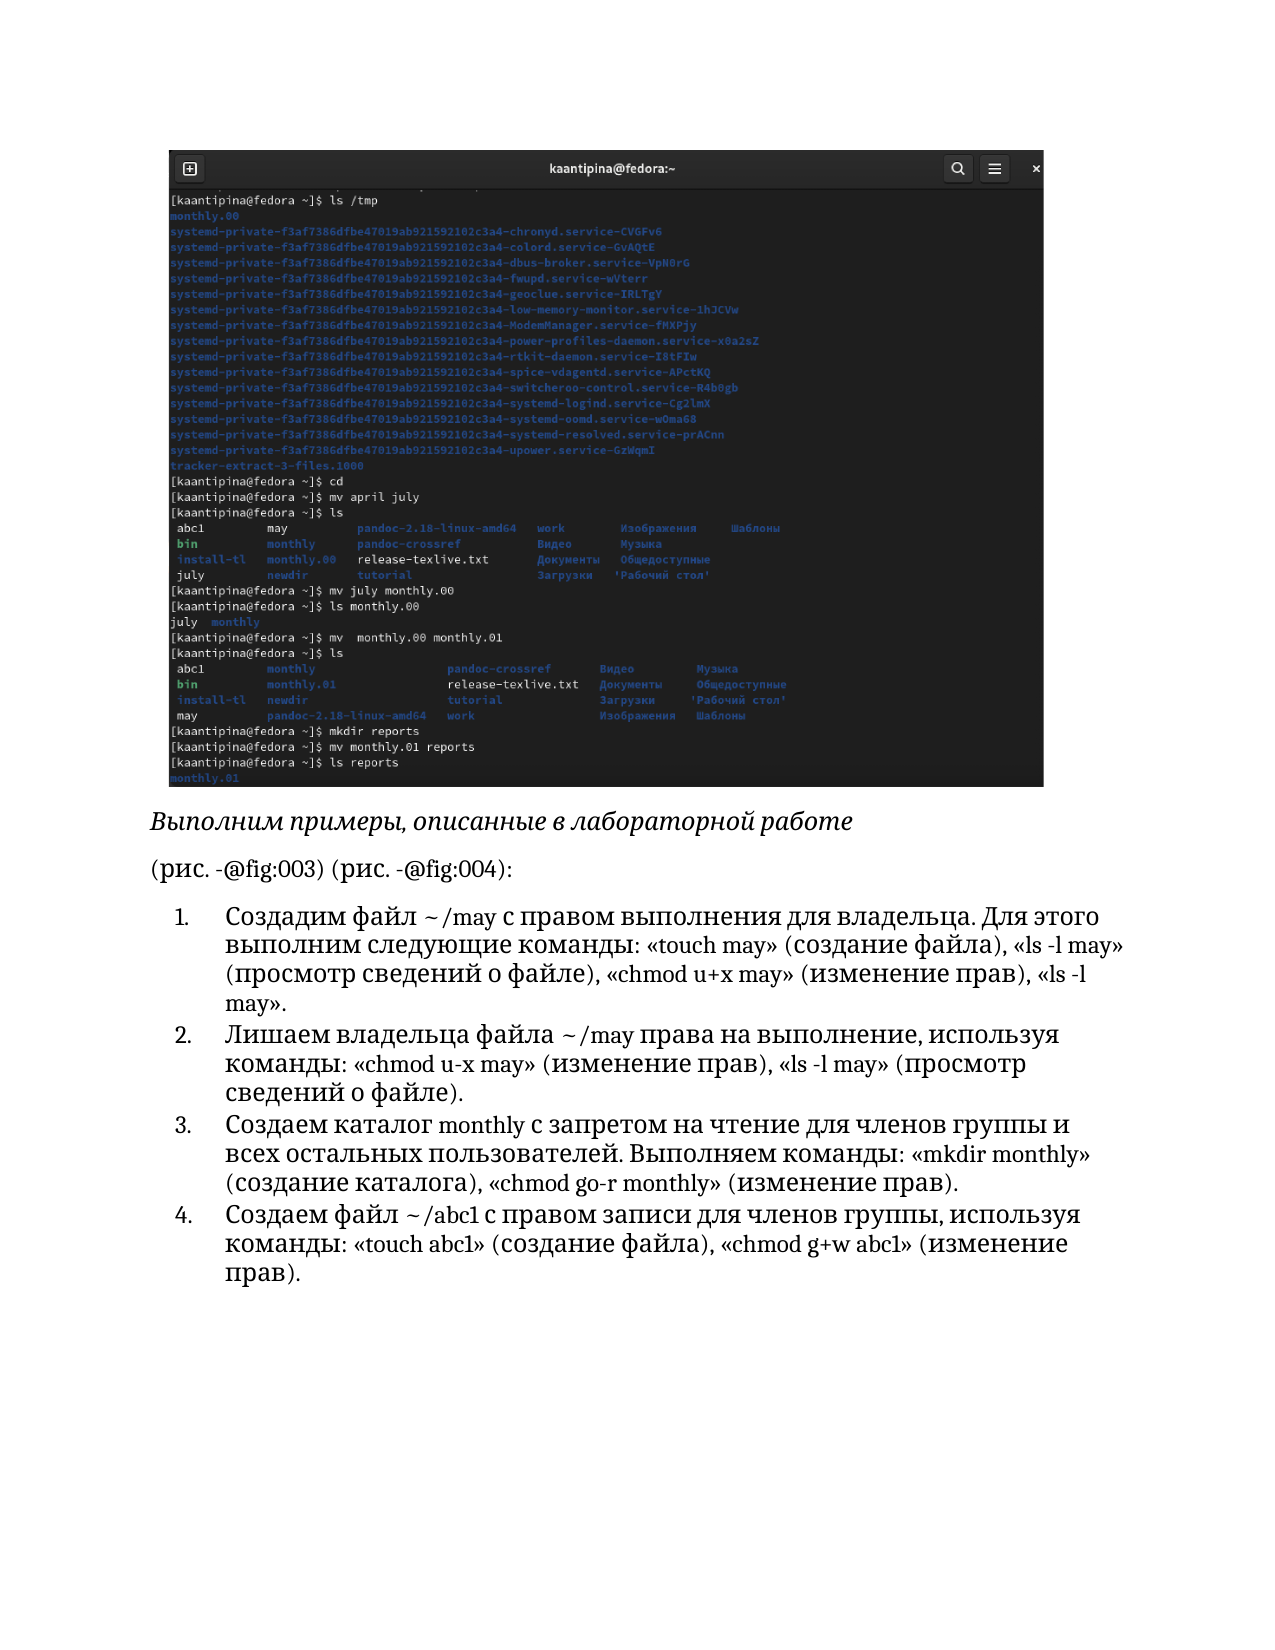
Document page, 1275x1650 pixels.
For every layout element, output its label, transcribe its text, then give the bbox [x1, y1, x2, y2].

text (рис. -@fig:003) (рис. -@fig:004): [150, 855, 1125, 884]
list Создадим файл ~/may с правом выполнения для владельца. Для этого выполним следующие команды: «touch may» (создание файла), «ls -l may» (просмотр сведений о файле), «chmod u+x may» (изменение прав), «ls -l may». [175, 902, 1125, 1017]
picture [168, 150, 1044, 787]
list Лишаем владельца файла ~/may права на выполнение, используя команды: «chmod u-x may» (изменение прав), «ls -l may» (просмотр сведений о файле). [175, 1021, 1125, 1107]
list Создаем файл ~/abc1 с правом записи для членов группы, используя команды: «touch abc1» (создание файла), «chmod g+w abc1» (изменение прав). [175, 1201, 1125, 1287]
list Создаем каталог monthly с запретом на чтение для членов группы и всех остальных пользователей. Выполняем команды: «mkdir monthly» (создание каталога), «chmod go-r monthly» (изменение прав). [175, 1111, 1125, 1197]
text Выполним примеры, описанные в лабораторной работе [150, 807, 1125, 836]
